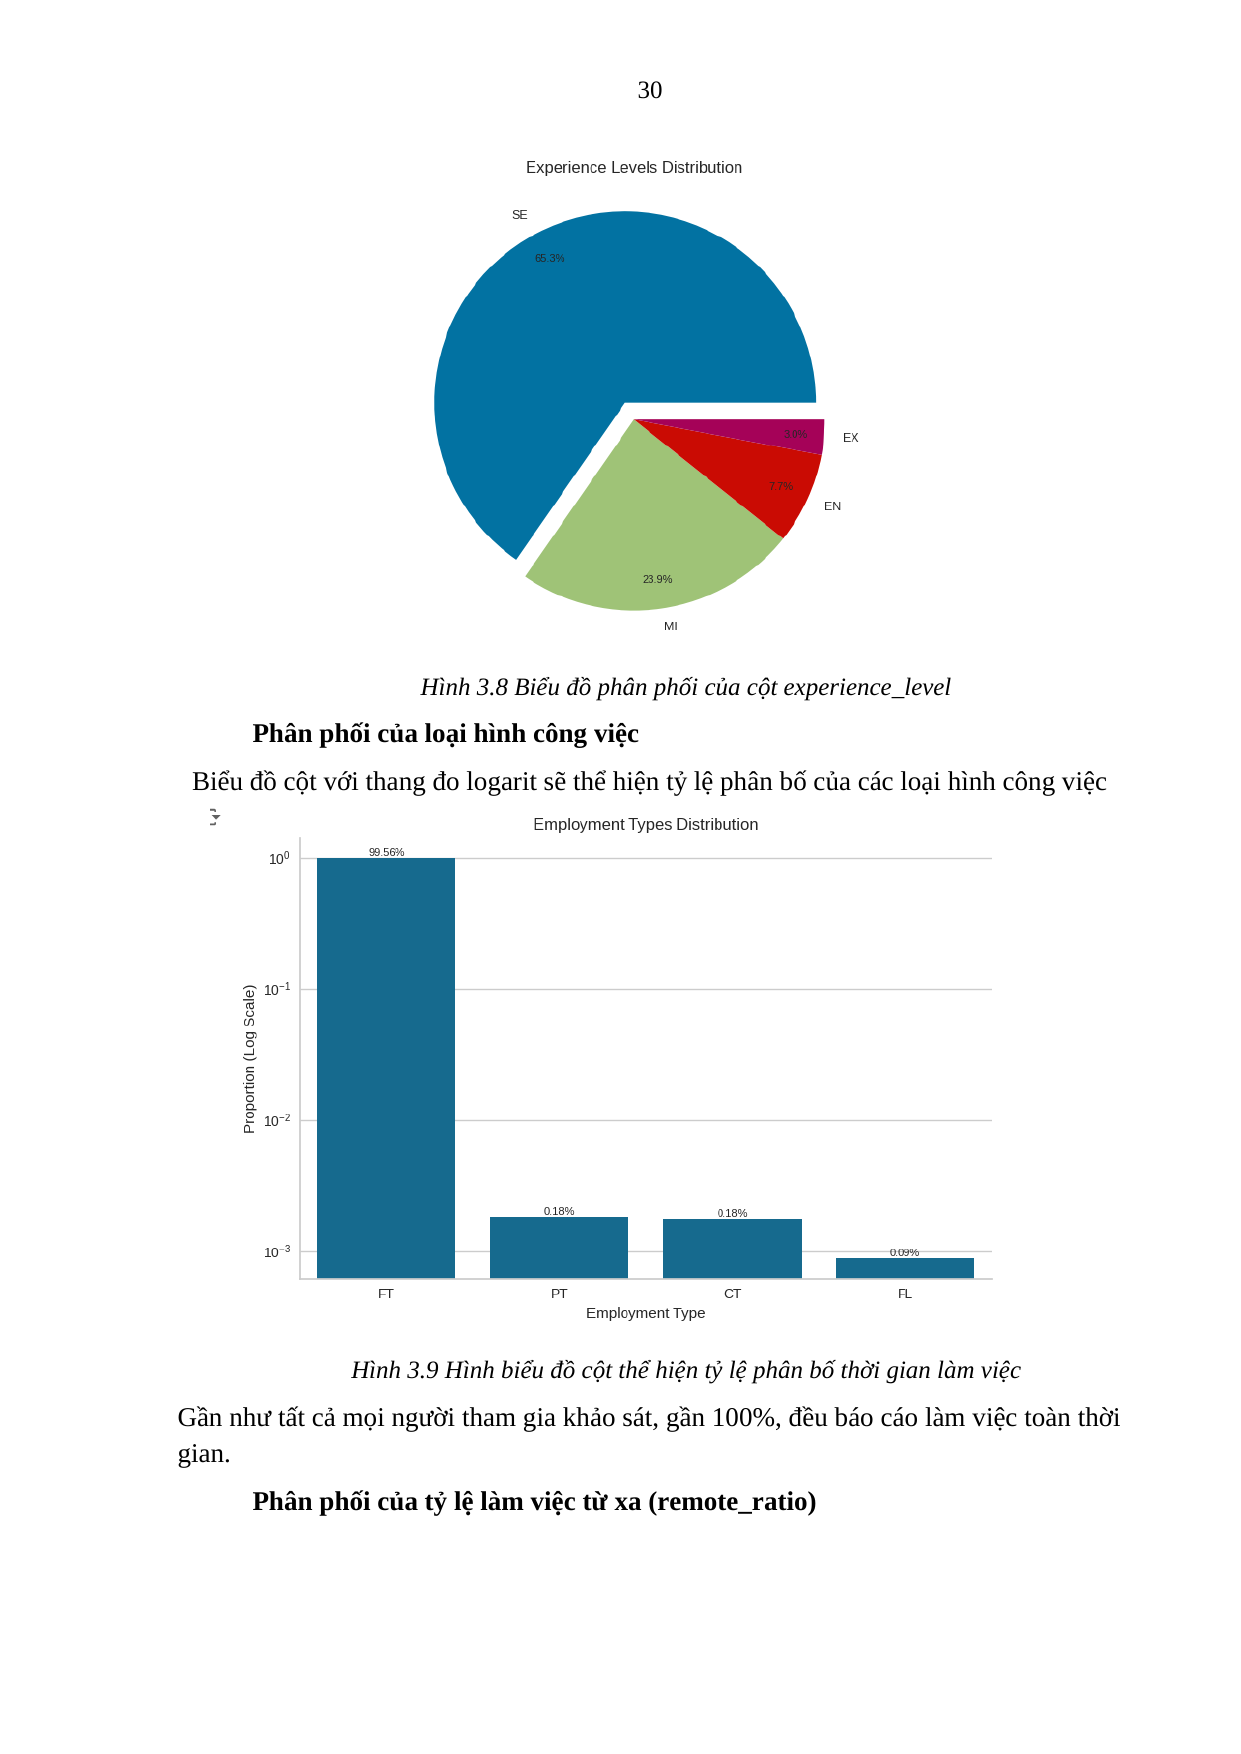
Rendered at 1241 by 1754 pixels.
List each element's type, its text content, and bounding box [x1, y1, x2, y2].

text Phân phối của tỷ lệ làm việc từ xa (remote_ratio) [252, 1485, 1122, 1516]
text Hình 3.8 Biểu đồ phân phối của cột experience_level [177, 672, 1122, 700]
text Hình 3.9 Hình biểu đồ cột thể hiện tỷ lệ phân bố thời gian làm việc [177, 1356, 1122, 1384]
picture [210, 801, 1090, 1339]
text Gần như tất cả mọi người tham gia khảo sát, gần 100%, đều báo cáo làm việc toàn thời gian. [177, 1401, 1122, 1468]
text Phân phối của loại hình công việc [252, 717, 1122, 748]
picture [389, 147, 910, 655]
